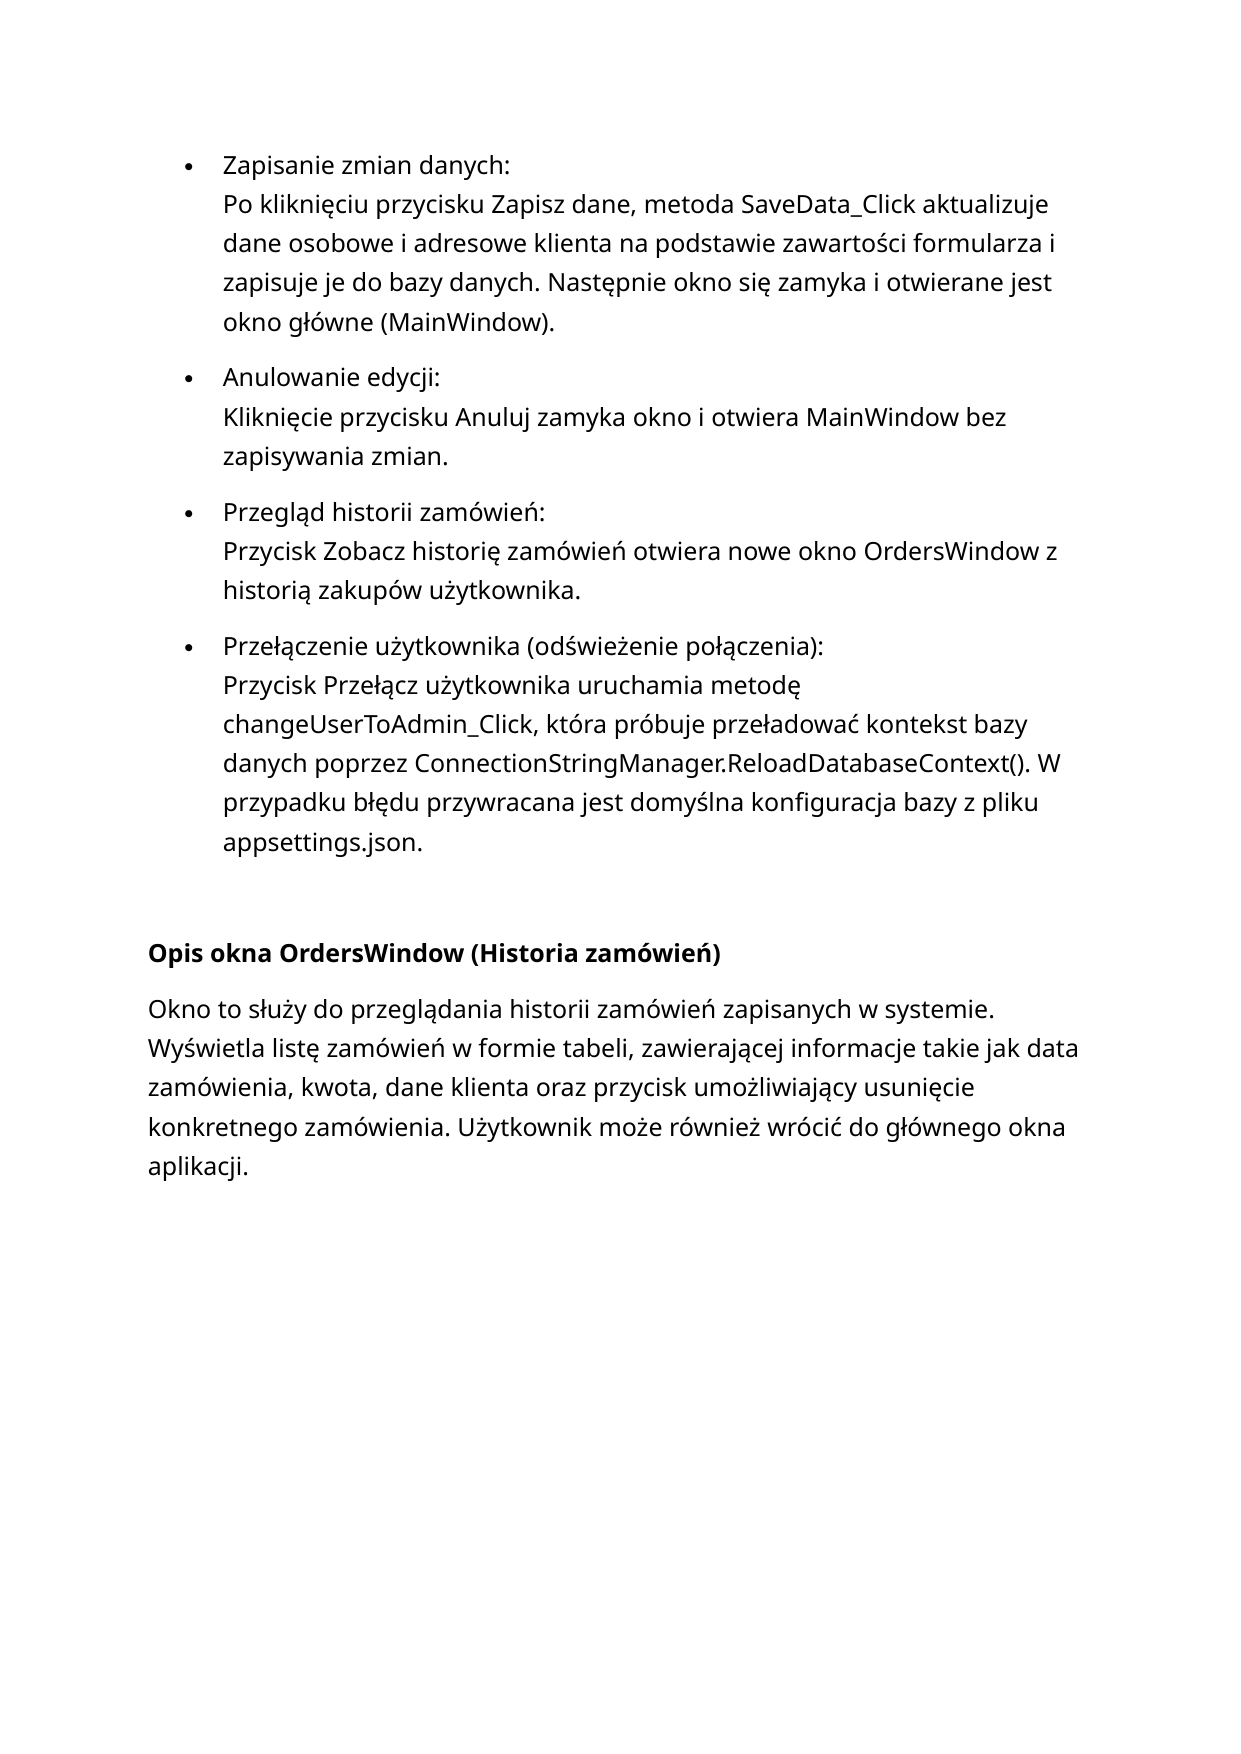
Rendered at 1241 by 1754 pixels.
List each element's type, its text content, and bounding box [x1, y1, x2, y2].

list Anulowanie edycji: Kliknięcie przycisku Anuluj zamyka okno i otwiera MainWindow bez zapisywania zmian. [185, 360, 1093, 472]
list Zapisanie zmian danych: Po kliknięciu przycisku Zapisz dane, metoda SaveData_Click aktualizuje dane osobowe i adresowe klienta na podstawie zawartości formularza i zapisuje je do bazy danych. Następnie okno się zamyka i otwierane jest okno główne (MainWindow). [185, 148, 1093, 338]
text Opis okna OrdersWindow (Historia zamówień) [148, 936, 1093, 970]
list Przełączenie użytkownika (odświeżenie połączenia): Przycisk Przełącz użytkownika uruchamia metodę changeUserToAdmin_Click, która próbuje przeładować kontekst bazy danych poprzez ConnectionStringManager.ReloadDatabaseContext(). W przypadku błędu przywracana jest domyślna konfiguracja bazy z pliku appsettings.json. [185, 628, 1093, 858]
text Okno to służy do przeglądania historii zamówień zapisanych w systemie. Wyświetla listę zamówień w formie tabeli, zawierającej informacje takie jak data zamówienia, kwota, dane klienta oraz przycisk umożliwiający usunięcie konkretnego zamówienia. Użytkownik może również wrócić do głównego okna aplikacji. [148, 992, 1093, 1182]
list Przegląd historii zamówień: Przycisk Zobacz historię zamówień otwiera nowe okno OrdersWindow z historią zakupów użytkownika. [185, 494, 1093, 607]
